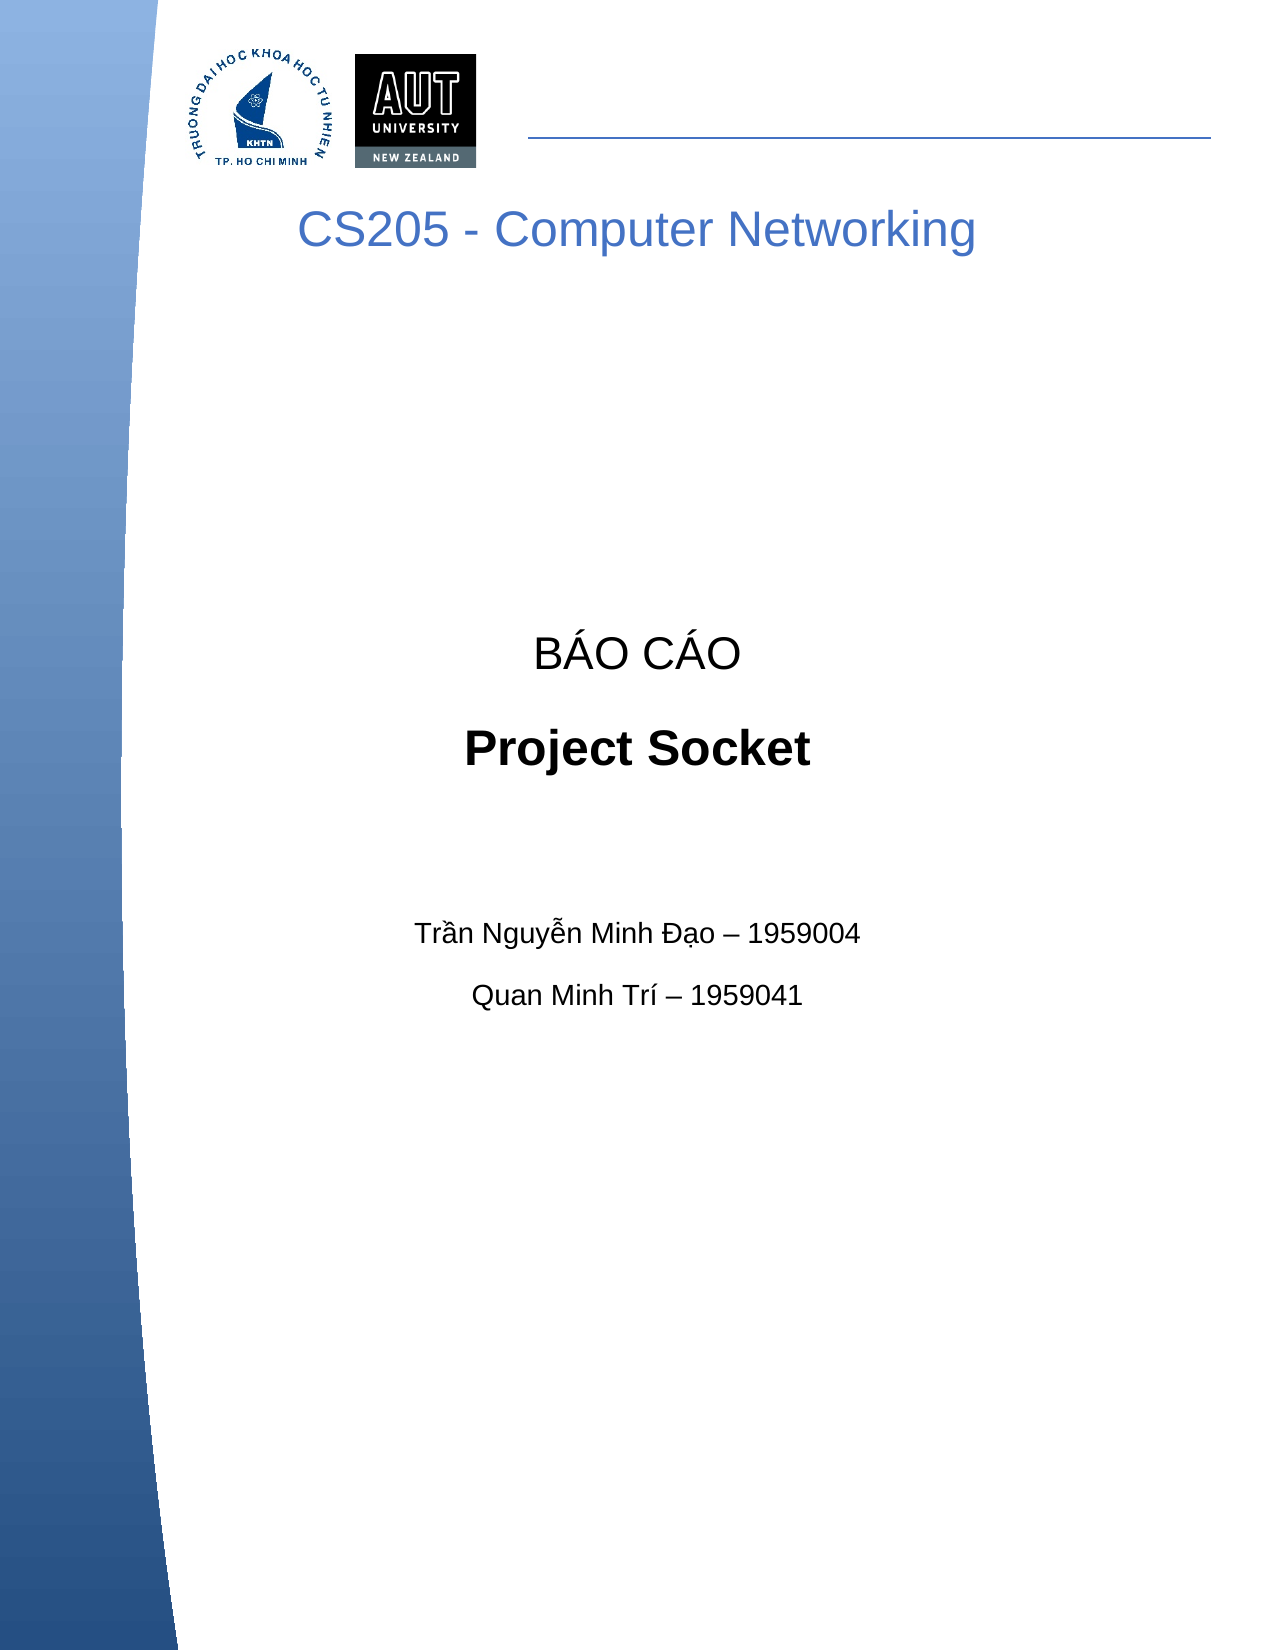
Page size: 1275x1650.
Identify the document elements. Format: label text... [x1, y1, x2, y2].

text BÁO CÁO [150, 627, 1125, 679]
text CS205 - Computer Networking [150, 200, 1125, 257]
text Quan Minh Trí – 1959041 [150, 978, 1125, 1012]
text Project Socket [150, 718, 1125, 776]
picture [354, 54, 477, 168]
picture [185, 49, 332, 165]
text Trần Nguyễn Minh Đạo – 1959004 [150, 916, 1125, 949]
